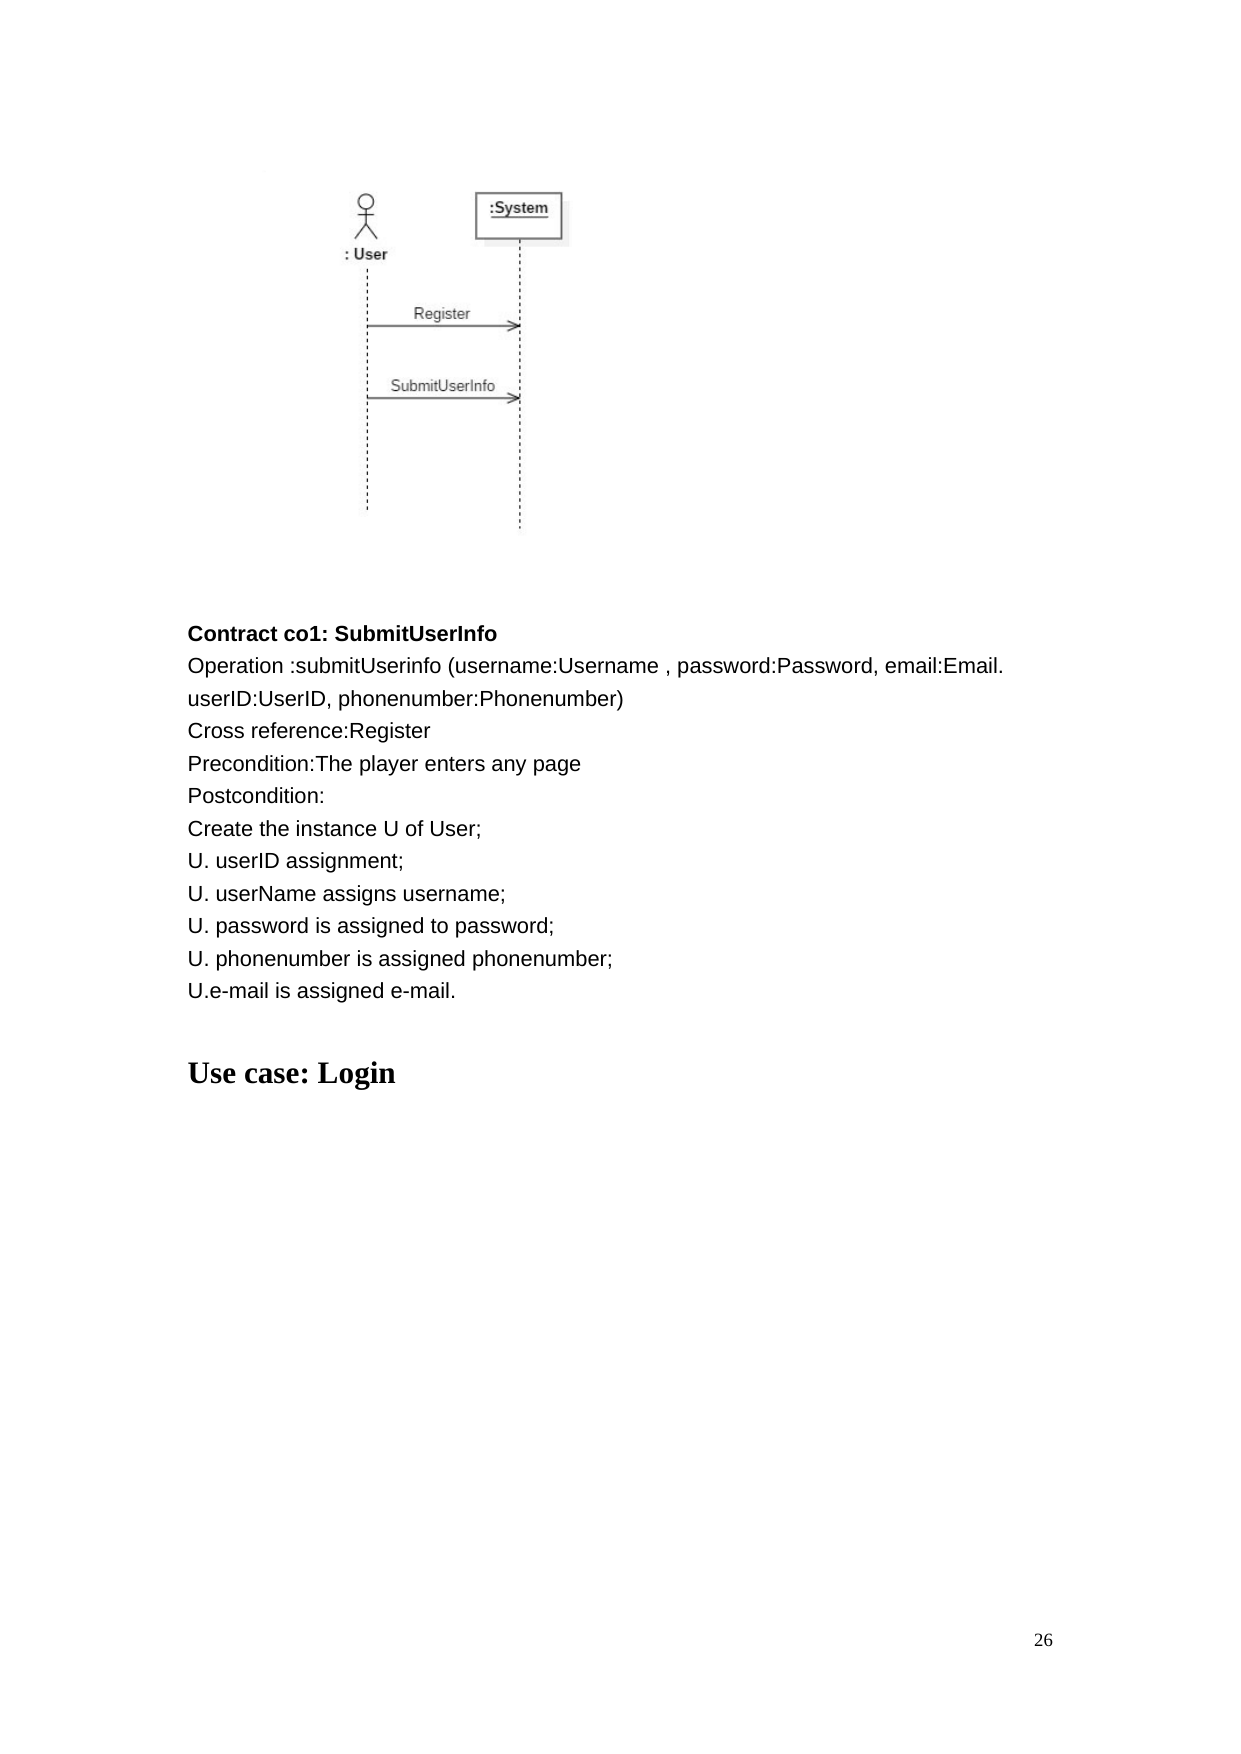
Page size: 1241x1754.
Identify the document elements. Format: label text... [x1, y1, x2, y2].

text U. userID assignment; [187, 844, 1053, 877]
text Operation :submitUserinfo (username:Username , password:Password, email:Email. userID:UserID, phonenumber:Phonenumber) [187, 649, 1053, 714]
text U. password is assigned to password; [187, 909, 1053, 942]
list Use case: Login [187, 1039, 1053, 1104]
text Cross reference:Register [187, 714, 1053, 747]
text Contract co1: SubmitUserInfo [187, 617, 1053, 649]
text U. userName assigns username; [187, 877, 1053, 909]
text Precondition:The player enters any page [187, 747, 1053, 779]
text Postcondition: [187, 779, 1053, 812]
text Create the instance U of User; [187, 812, 1053, 844]
text U. phonenumber is assigned phonenumber; [187, 942, 1053, 974]
picture [262, 170, 649, 609]
text U.e-mail is assigned e-mail. [187, 974, 1053, 1007]
